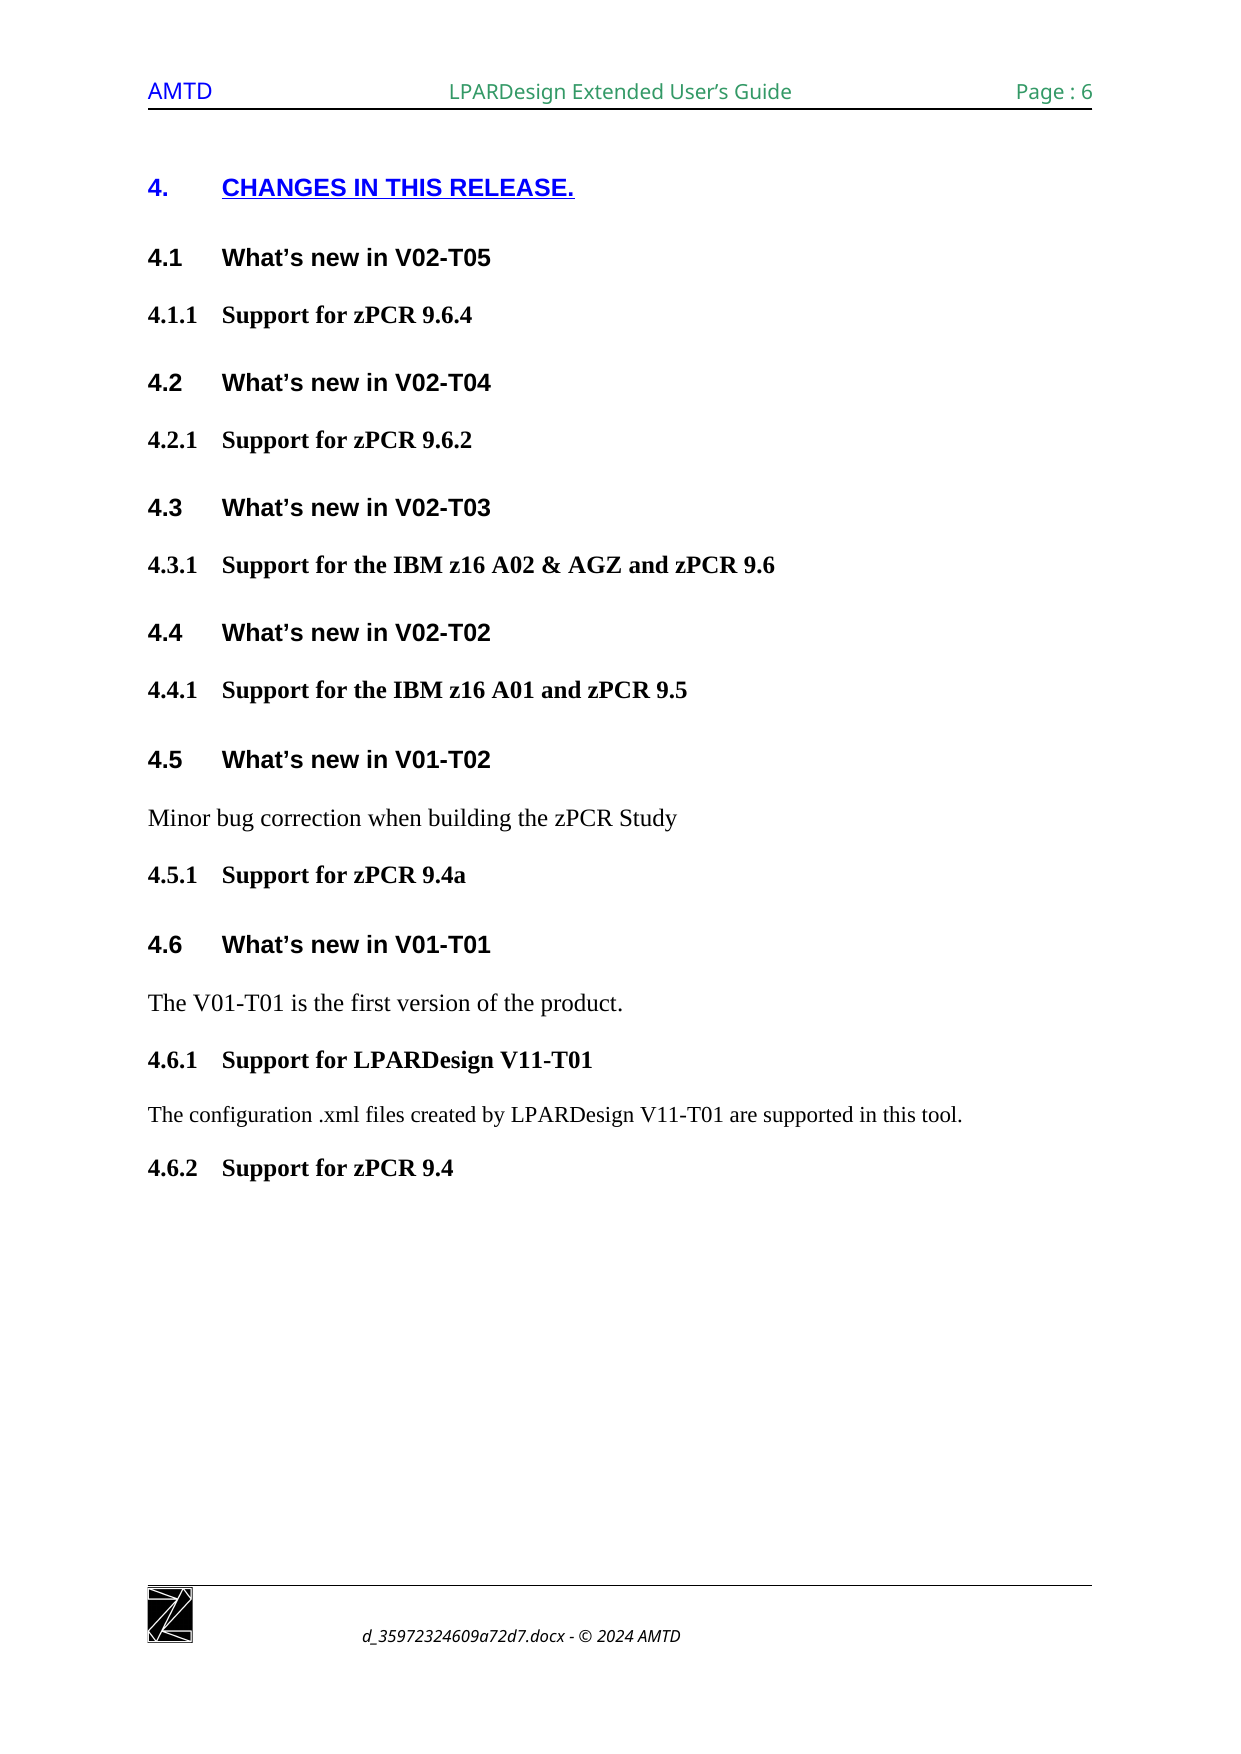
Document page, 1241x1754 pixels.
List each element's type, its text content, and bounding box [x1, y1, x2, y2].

subtitle What’s new in V02-T03 [148, 493, 1092, 522]
subtitle Support for the IBM z16 A01 and zPCR 9.5 [148, 676, 1092, 704]
text The configuration .xml files created by LPARDesign V11-T01 are supported in this tool. [148, 1101, 1092, 1127]
text Minor bug correction when building the zPCR Study [148, 803, 1092, 832]
subtitle What’s new in V02-T04 [148, 368, 1092, 397]
subtitle What’s new in V01-T02 [148, 746, 1092, 774]
subtitle Support for LPARDesign V11-T01 [148, 1046, 1092, 1074]
subtitle Support for zPCR 9.4a [148, 861, 1092, 889]
subtitle Support for zPCR 9.6.4 [148, 300, 1092, 329]
subtitle Support for the IBM z16 A02 & AGZ and zPCR 9.6 [148, 550, 1092, 579]
subtitle What’s new in V01-T01 [148, 931, 1092, 959]
subtitle What’s new in V02-T02 [148, 618, 1092, 647]
text The V01-T01 is the first version of the product. [148, 988, 1092, 1017]
picture [147, 1587, 193, 1643]
subtitle Support for zPCR 9.4 [148, 1153, 1092, 1182]
subtitle CHANGES IN THIS RELEASE. [148, 173, 1092, 201]
subtitle Support for zPCR 9.6.2 [148, 425, 1092, 454]
subtitle What’s new in V02-T05 [148, 243, 1092, 271]
